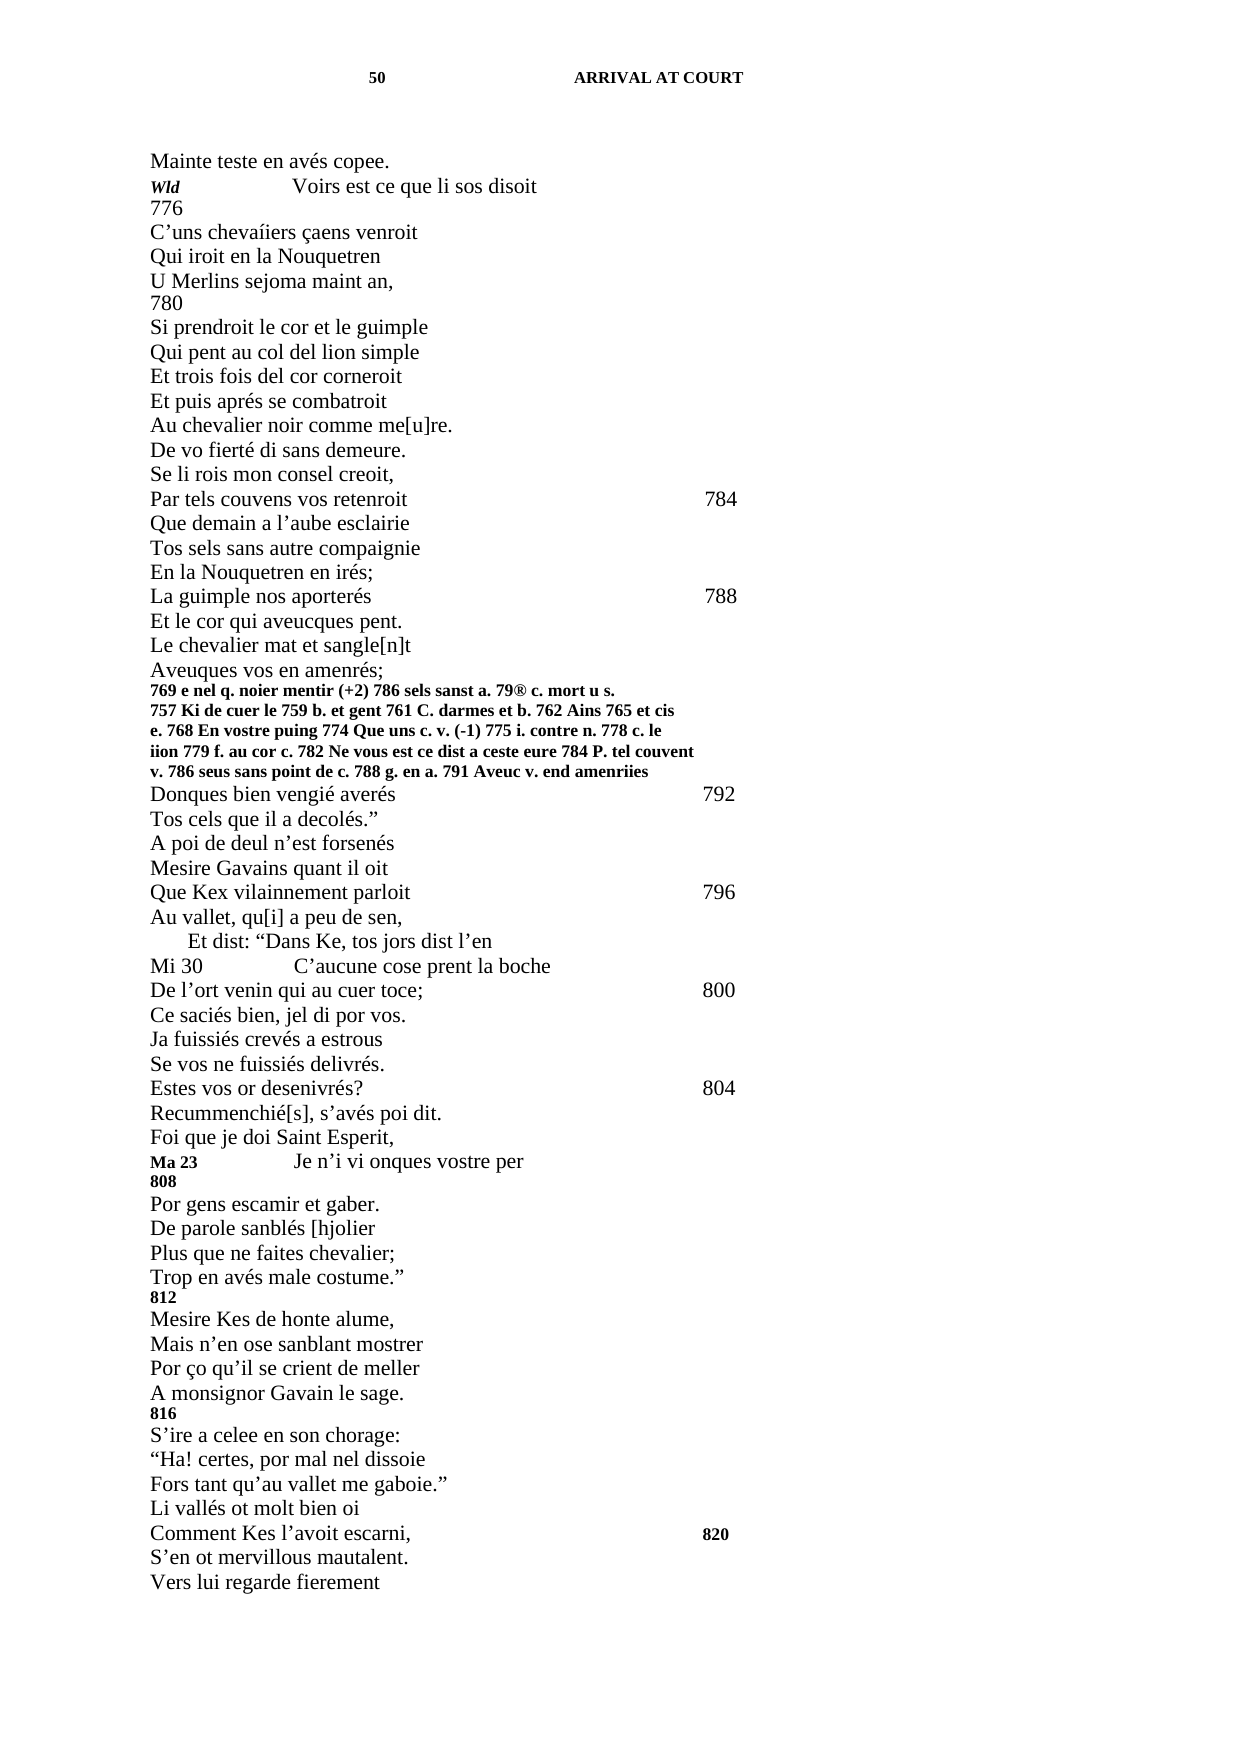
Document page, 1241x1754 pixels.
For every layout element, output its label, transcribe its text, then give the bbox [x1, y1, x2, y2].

text 757 Ki de cuer le 759 b. et gent 761 C. darmes et b. 762 Ains 765 et cis e. 768 En vostre puing 774 Que uns c. v. (-1) 775 i. contre n. 778 c. le iion 779 f. au cor c. 782 Ne vous est ce dist a ceste eure 784 P. tel couvent v. 786 seus sans point de c. 788 g. en a. 791 Aveuc v. end amenriies [150, 700, 1090, 782]
text Et dist: “Dans Ke, tos jors dist l’en Mi 30 C’aucune cose prent la boche [150, 929, 1090, 978]
text Ja fuissiés crevés a estrous Se vos ne fuissiés delivrés. [150, 1027, 1090, 1076]
text Si prendroit le cor et le guimple Qui pent au col del lion simple Et trois fois del cor corneroit Et puis aprés se combatroit Au chevalier noir comme me[u]re. [150, 315, 1090, 437]
text S’ire a celee en son chorage: [150, 1423, 1090, 1447]
text Le chevalier mat et sangle[n]t Aveuques vos en amenrés; [150, 633, 1090, 682]
text La guimple nos aporterés 788 [150, 584, 1090, 609]
text Mainte teste en avés copee. [150, 149, 1090, 173]
text 816 [150, 1405, 1090, 1423]
text 808 [150, 1174, 1090, 1191]
text De vo fierté di sans demeure. [150, 437, 1090, 462]
text Que Kex vilainnement parloit 796 [150, 880, 1090, 904]
text Mais n’en ose sanblant mostrer Por ço qu’il se crient de meller A monsignor Gavain le sage. [150, 1332, 1090, 1405]
text 769 e nel q. noier mentir (+2) 786 sels sanst a. 79® c. mort u s. [150, 682, 1090, 700]
text A poi de deul n’est forsenés [150, 831, 1090, 856]
text Se li rois mon consel creoit, [150, 462, 1090, 486]
text 776 [150, 198, 1090, 220]
text C’uns chevaíiers çaens venroit Qui iroit en la Nouquetren U Merlins sejoma maint an, [150, 220, 1090, 293]
text Trop en avés male costume.” [150, 1265, 1090, 1289]
text Vers lui regarde fierement [150, 1569, 1090, 1594]
text Par tels couvens vos retenroit 784 [150, 486, 1090, 511]
text 780 [150, 293, 1090, 315]
text Au vallet, qu[i] a peu de sen, [150, 904, 1090, 929]
text Estes vos or desenivrés? 804 [150, 1076, 1090, 1100]
text S’en ot mervillous mautalent. [150, 1545, 1090, 1569]
text Recummenchié[s], s’avés poi dit. [150, 1100, 1090, 1125]
text “Ha! certes, por mal nel dissoie Fors tant qu’au vallet me gaboie.” [150, 1447, 1090, 1496]
text Foi que je doi Saint Esperit, [150, 1125, 1090, 1149]
text Et le cor qui aveucques pent. [150, 609, 1090, 633]
text 812 [150, 1289, 1090, 1307]
text Donques bien vengié averés 792 [150, 782, 1090, 807]
text De parole sanblés [hjolier Plus que ne faites chevalier; [150, 1216, 1090, 1265]
text Tos cels que il a decolés.” [150, 807, 1090, 831]
text De l’ort venin qui au cuer toce; 800 [150, 978, 1090, 1002]
text Wld Voirs est ce que li sos disoit [150, 173, 1090, 198]
text Que demain a l’aube esclairie Tos sels sans autre compaignie En la Nouquetren en irés; [150, 511, 1090, 584]
text Ma 23 Je n’i vi onques vostre per [150, 1149, 1090, 1174]
text Mesire Kes de honte alume, [150, 1307, 1090, 1332]
text Mesire Gavains quant il oit [150, 856, 1090, 880]
text Ce saciés bien, jel di por vos. [150, 1002, 1090, 1027]
text Li vallés ot molt bien oi Comment Kes l’avoit escarni, 820 [150, 1496, 1090, 1545]
text Por gens escamir et gaber. [150, 1191, 1090, 1216]
